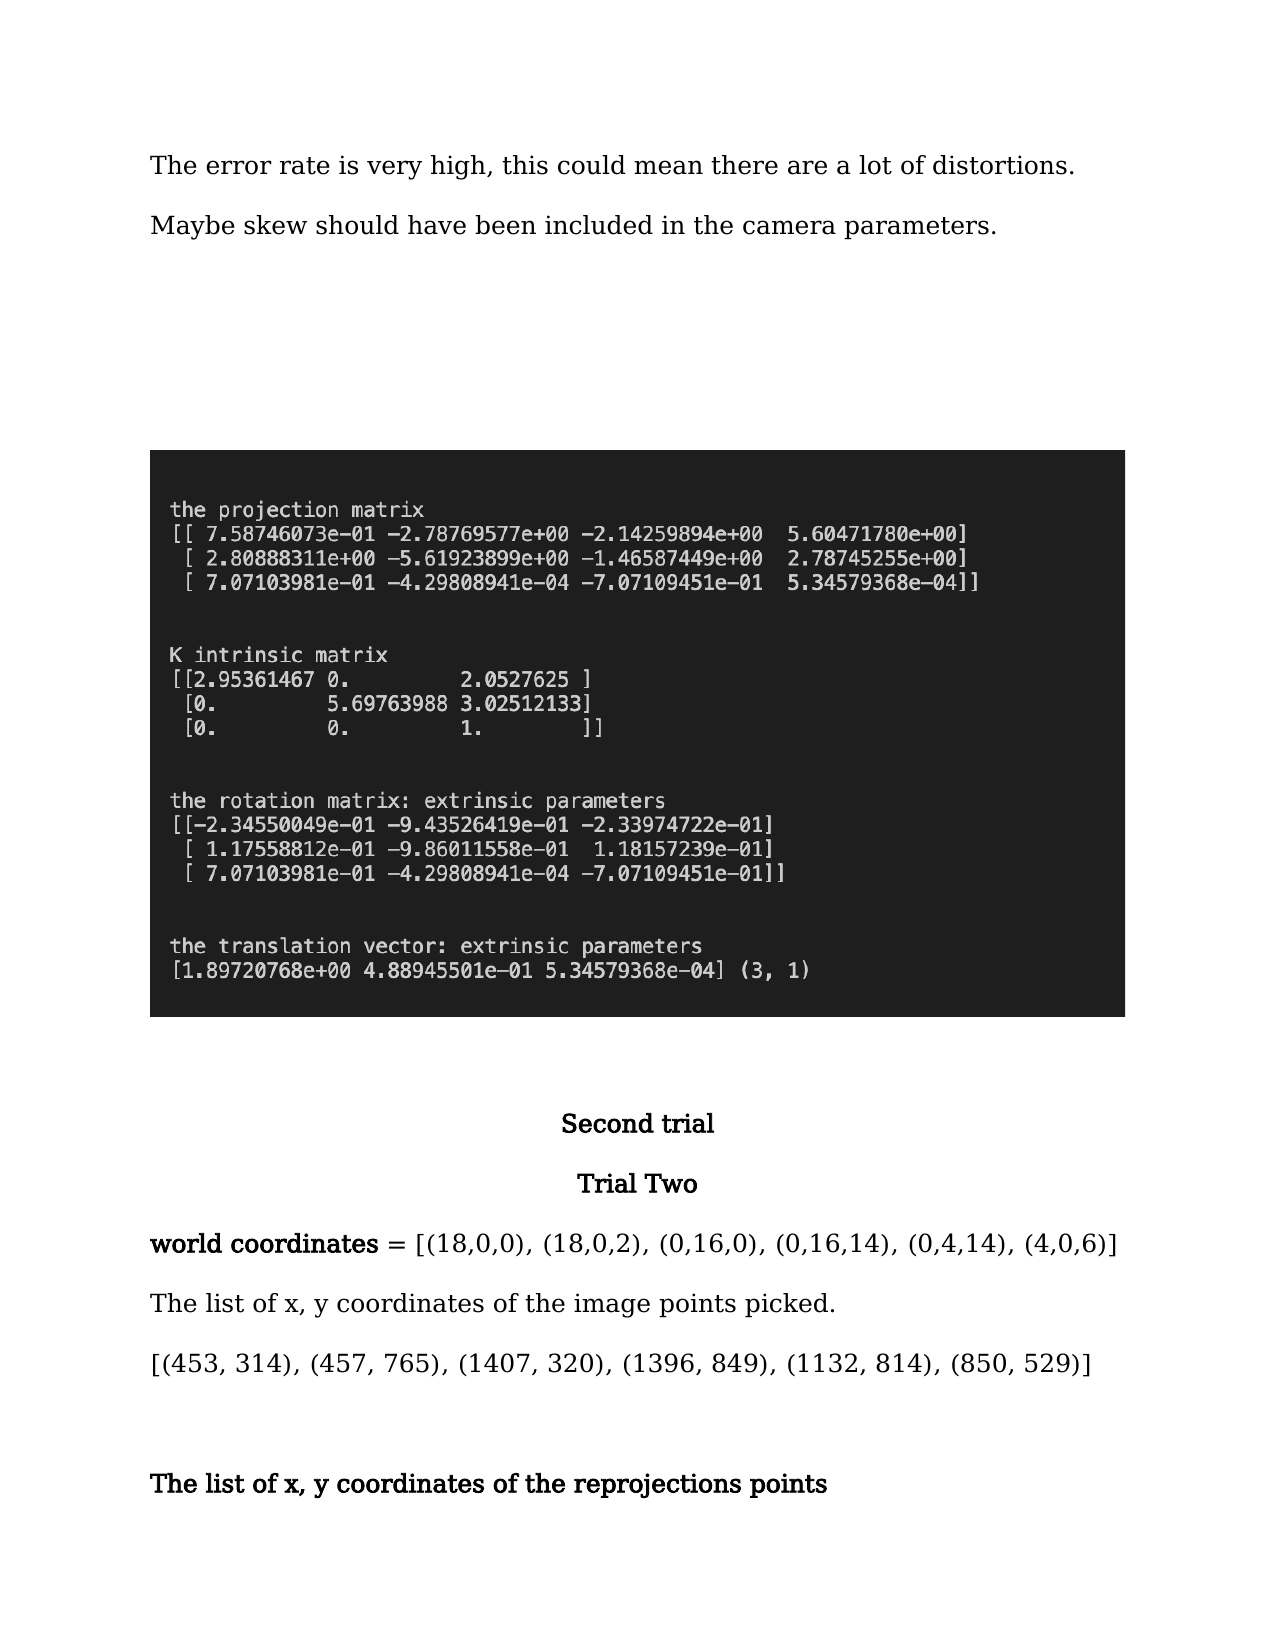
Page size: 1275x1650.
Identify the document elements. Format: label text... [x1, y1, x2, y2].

text The list of x, y coordinates of the reprojections points [150, 1467, 1125, 1497]
text The error rate is very high, this could mean there are a lot of distortions. Maybe skew should have been included in the camera parameters. [150, 150, 1125, 240]
text The list of x, y coordinates of the image points picked. [150, 1287, 1125, 1317]
text world coordinates = [(18,0,0), (18,0,2), (0,16,0), (0,16,14), (0,4,14), (4,0,6)] [150, 1227, 1125, 1257]
picture [150, 450, 1125, 1017]
text Trial Two [150, 1167, 1125, 1197]
text [(453, 314), (457, 765), (1407, 320), (1396, 849), (1132, 814), (850, 529)] [150, 1347, 1125, 1377]
text Second trial [150, 1107, 1125, 1137]
